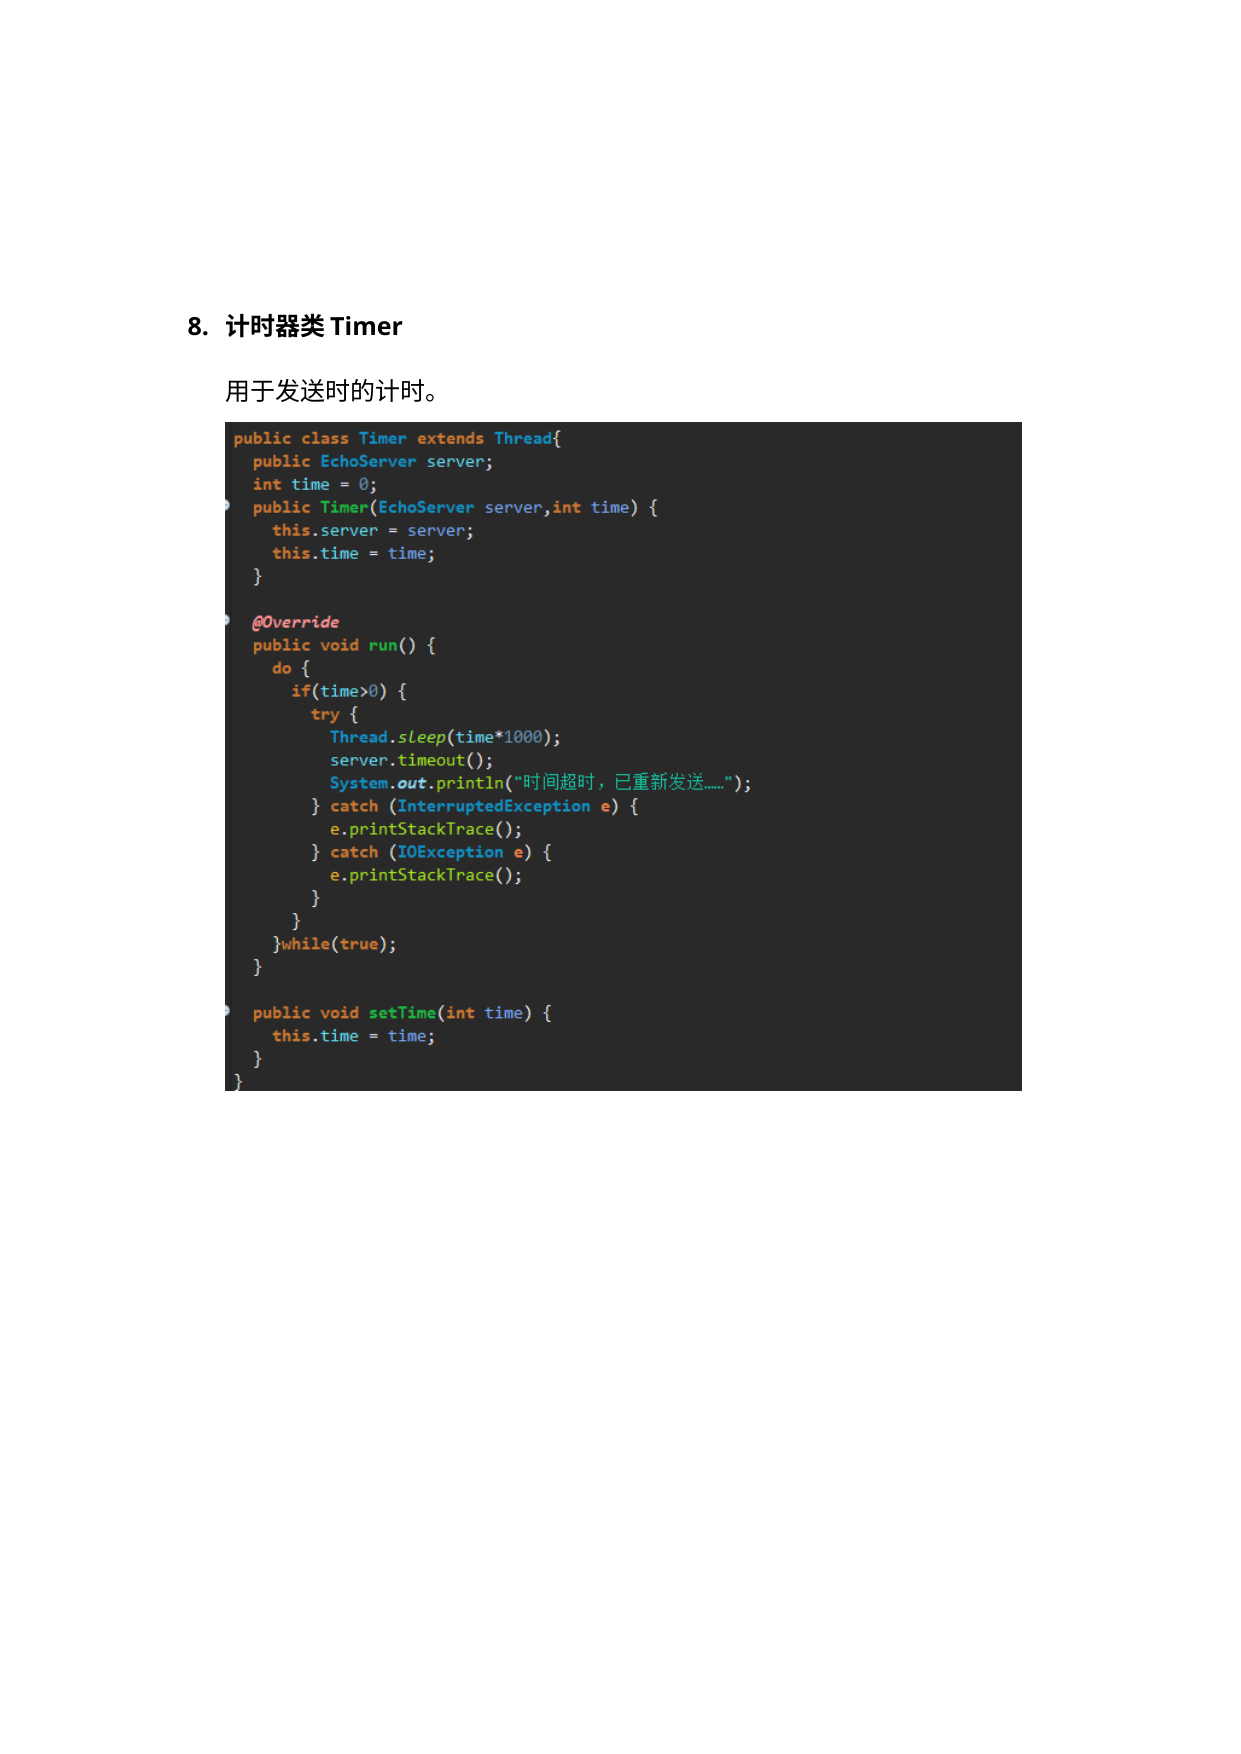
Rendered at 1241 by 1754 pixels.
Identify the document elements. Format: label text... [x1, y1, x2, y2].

text 用于发送时的计时。 [225, 357, 1053, 422]
picture [225, 422, 1022, 1091]
list 计时器类Timer [187, 292, 1053, 357]
